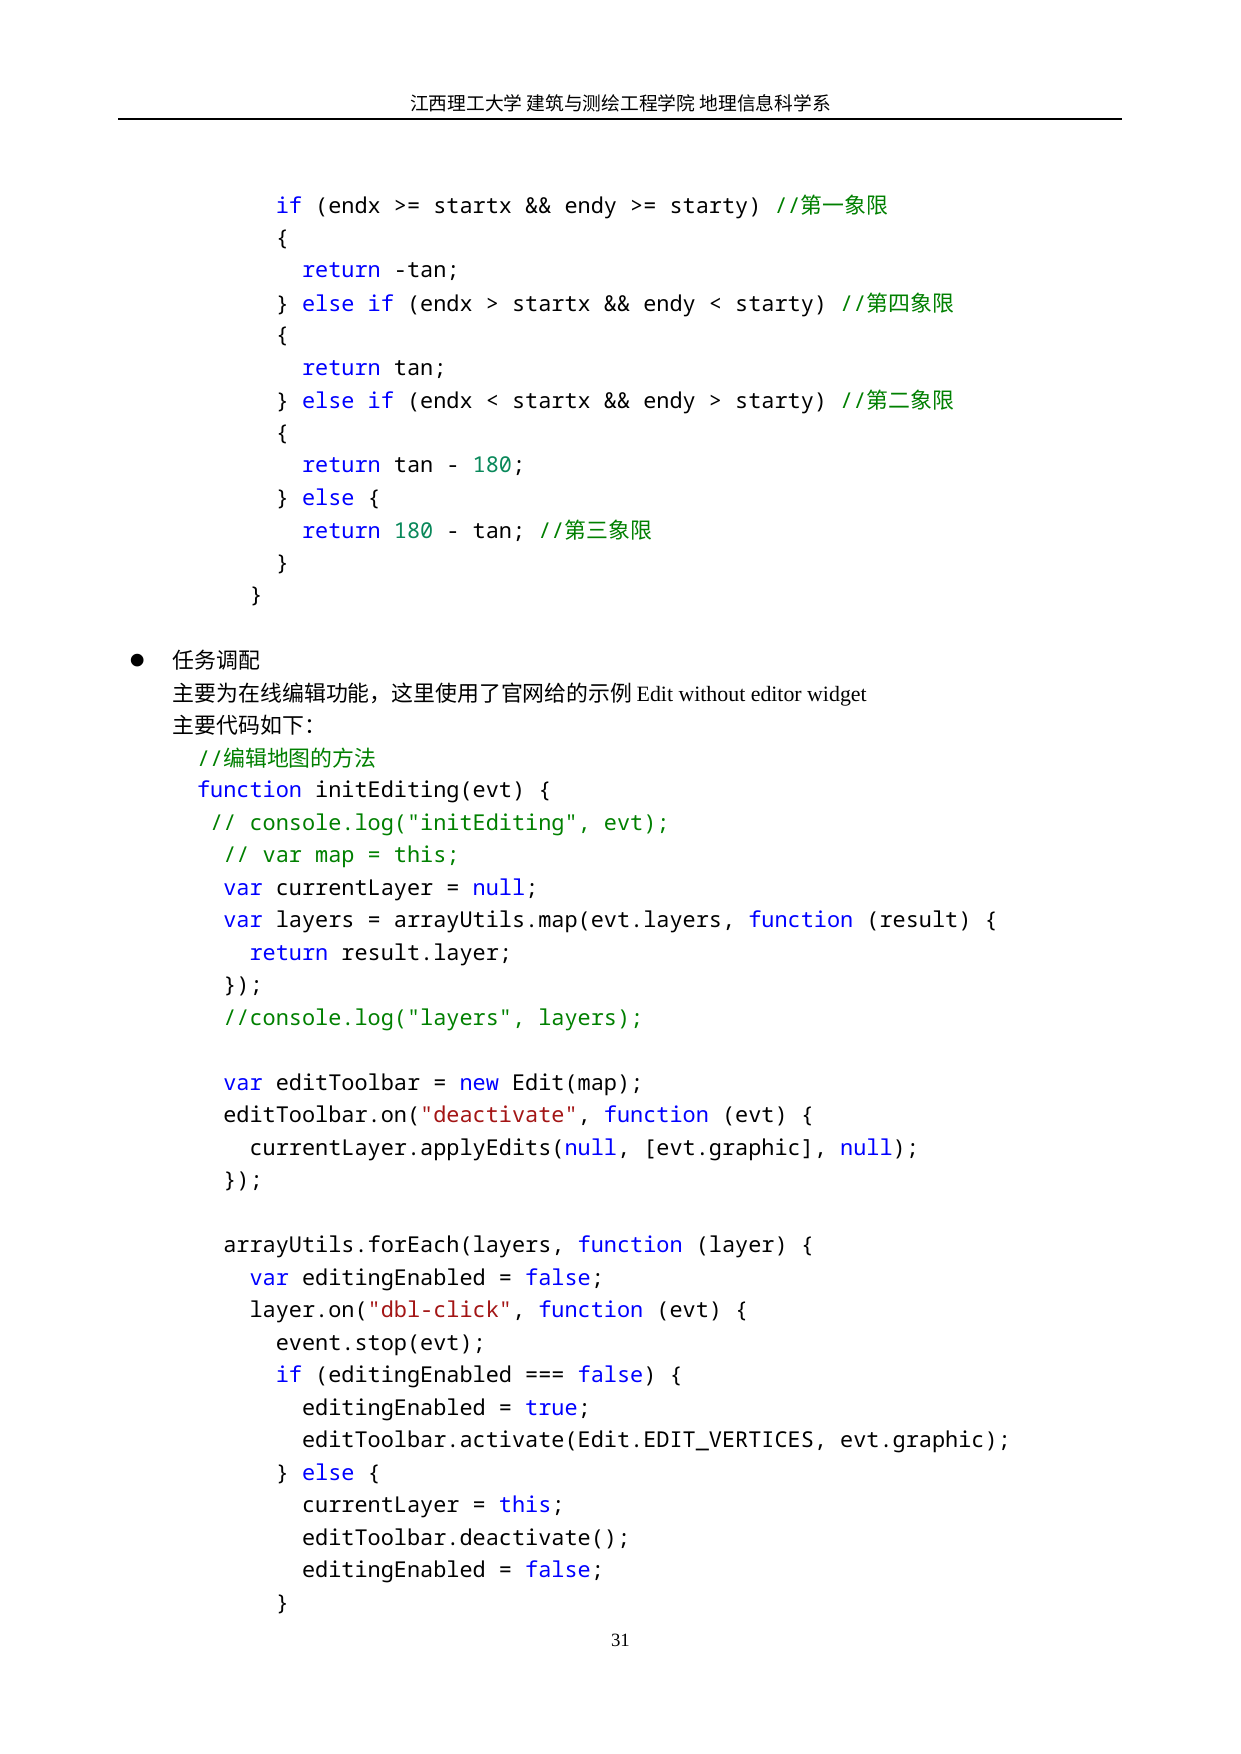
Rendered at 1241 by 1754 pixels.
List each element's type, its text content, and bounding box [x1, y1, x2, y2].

list 主要为在线编辑功能，这里使用了官网给的示例Edit without editor widget [173, 676, 1122, 708]
text } [118, 1586, 1122, 1618]
text }); [118, 968, 1122, 1001]
text var editToolbar = new Edit(map); [118, 1066, 1122, 1098]
text { [118, 221, 1122, 253]
text { [118, 416, 1122, 448]
text } [118, 578, 1122, 611]
text currentLayer.applyEdits(null, [evt.graphic], null); [118, 1131, 1122, 1163]
text editToolbar.deactivate(); [118, 1521, 1122, 1553]
text // console.log("initEditing", evt); [118, 806, 1122, 838]
text //console.log("layers", layers); [118, 1001, 1122, 1033]
text layer.on("dbl-click", function (evt) { [118, 1293, 1122, 1326]
text var currentLayer = null; [118, 871, 1122, 903]
list 任务调配 [129, 643, 1122, 676]
text } else { [118, 1456, 1122, 1488]
text arrayUtils.forEach(layers, function (layer) { [118, 1228, 1122, 1261]
text event.stop(evt); [118, 1326, 1122, 1358]
text var editingEnabled = false; [118, 1261, 1122, 1293]
text } [118, 546, 1122, 578]
text function initEditing(evt) { [118, 773, 1122, 806]
text if (endx >= startx && endy >= starty) //第一象限 [118, 188, 1122, 221]
text editingEnabled = true; [118, 1391, 1122, 1423]
text return -tan; [118, 253, 1122, 286]
text return 180 - tan; //第三象限 [118, 513, 1122, 546]
text } else if (endx < startx && endy > starty) //第二象限 [118, 383, 1122, 416]
text } else if (endx > startx && endy < starty) //第四象限 [118, 286, 1122, 318]
text editingEnabled = false; [118, 1553, 1122, 1586]
list 主要代码如下： [173, 708, 1122, 741]
text return tan; [118, 351, 1122, 383]
text }); [118, 1163, 1122, 1196]
text return result.layer; [118, 936, 1122, 968]
text editToolbar.activate(Edit.EDIT_VERTICES, evt.graphic); [118, 1423, 1122, 1456]
text { [118, 318, 1122, 351]
text //编辑地图的方法 [118, 741, 1122, 773]
text return tan - 180; [118, 448, 1122, 481]
text if (editingEnabled === false) { [118, 1358, 1122, 1391]
text } else { [118, 481, 1122, 513]
text var layers = arrayUtils.map(evt.layers, function (result) { [118, 903, 1122, 936]
text // var map = this; [118, 838, 1122, 871]
text currentLayer = this; [118, 1488, 1122, 1521]
text editToolbar.on("deactivate", function (evt) { [118, 1098, 1122, 1131]
